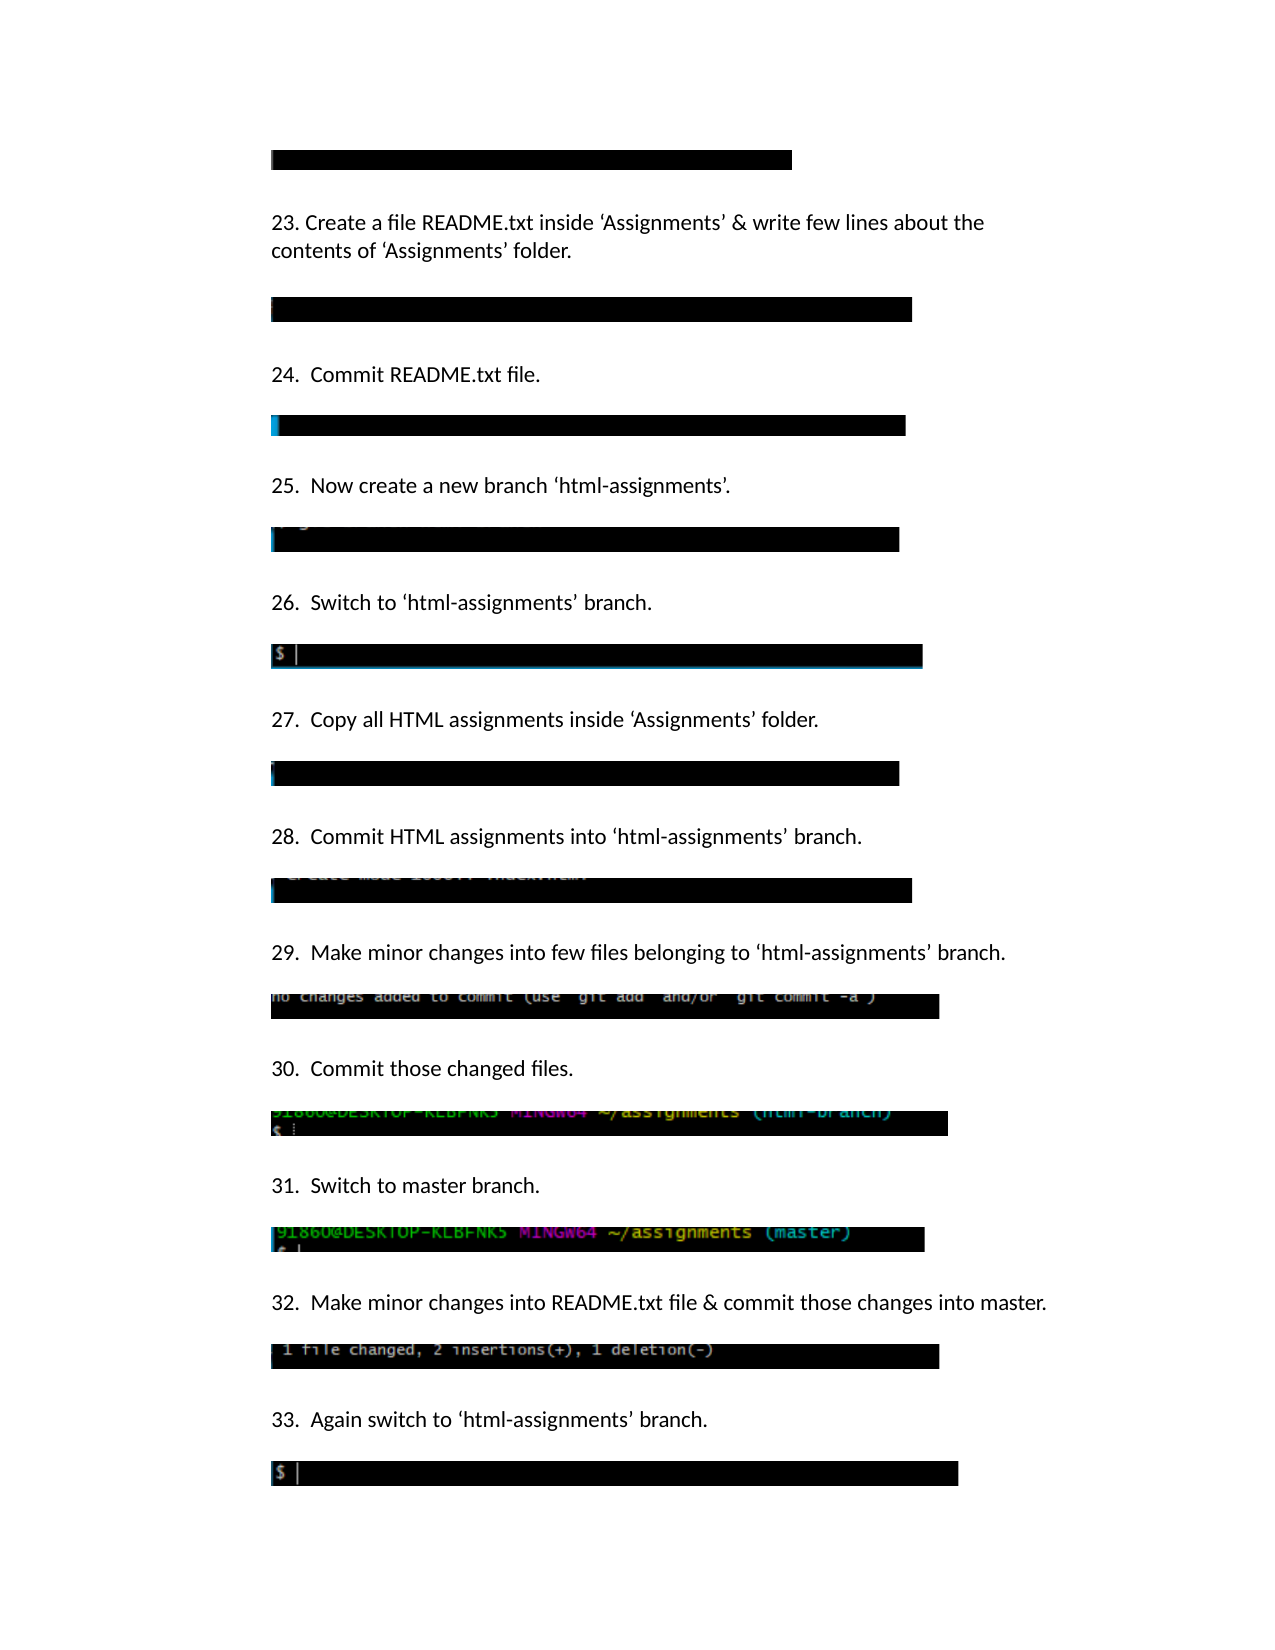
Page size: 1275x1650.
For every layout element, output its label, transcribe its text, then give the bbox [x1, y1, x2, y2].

text 25. Now create a new branch ‘html-assignments’. [271, 473, 1057, 498]
text 28. Commit HTML assignments into ‘html-assignments’ branch. [271, 824, 1057, 849]
text 29. Make minor changes into few files belonging to ‘html-assignments’ branch. [271, 940, 1057, 965]
text 33. Again switch to ‘html-assignments’ branch. [271, 1407, 1057, 1432]
text 30. Commit those changed files. [271, 1057, 1057, 1082]
text 31. Switch to master branch. [271, 1174, 1057, 1199]
text 26. Switch to ‘html-assignments’ branch. [271, 590, 1057, 615]
text 24. Commit README.txt file. [271, 360, 1057, 388]
text 27. Copy all HTML assignments inside ‘Assignments’ folder. [271, 707, 1057, 732]
text 23. Create a file README.txt inside ‘Assignments’ & write few lines about the contents of ‘Assignments’ folder. [271, 207, 1057, 265]
text 32. Make minor changes into README.txt file & commit those changes into master. [271, 1290, 1057, 1315]
